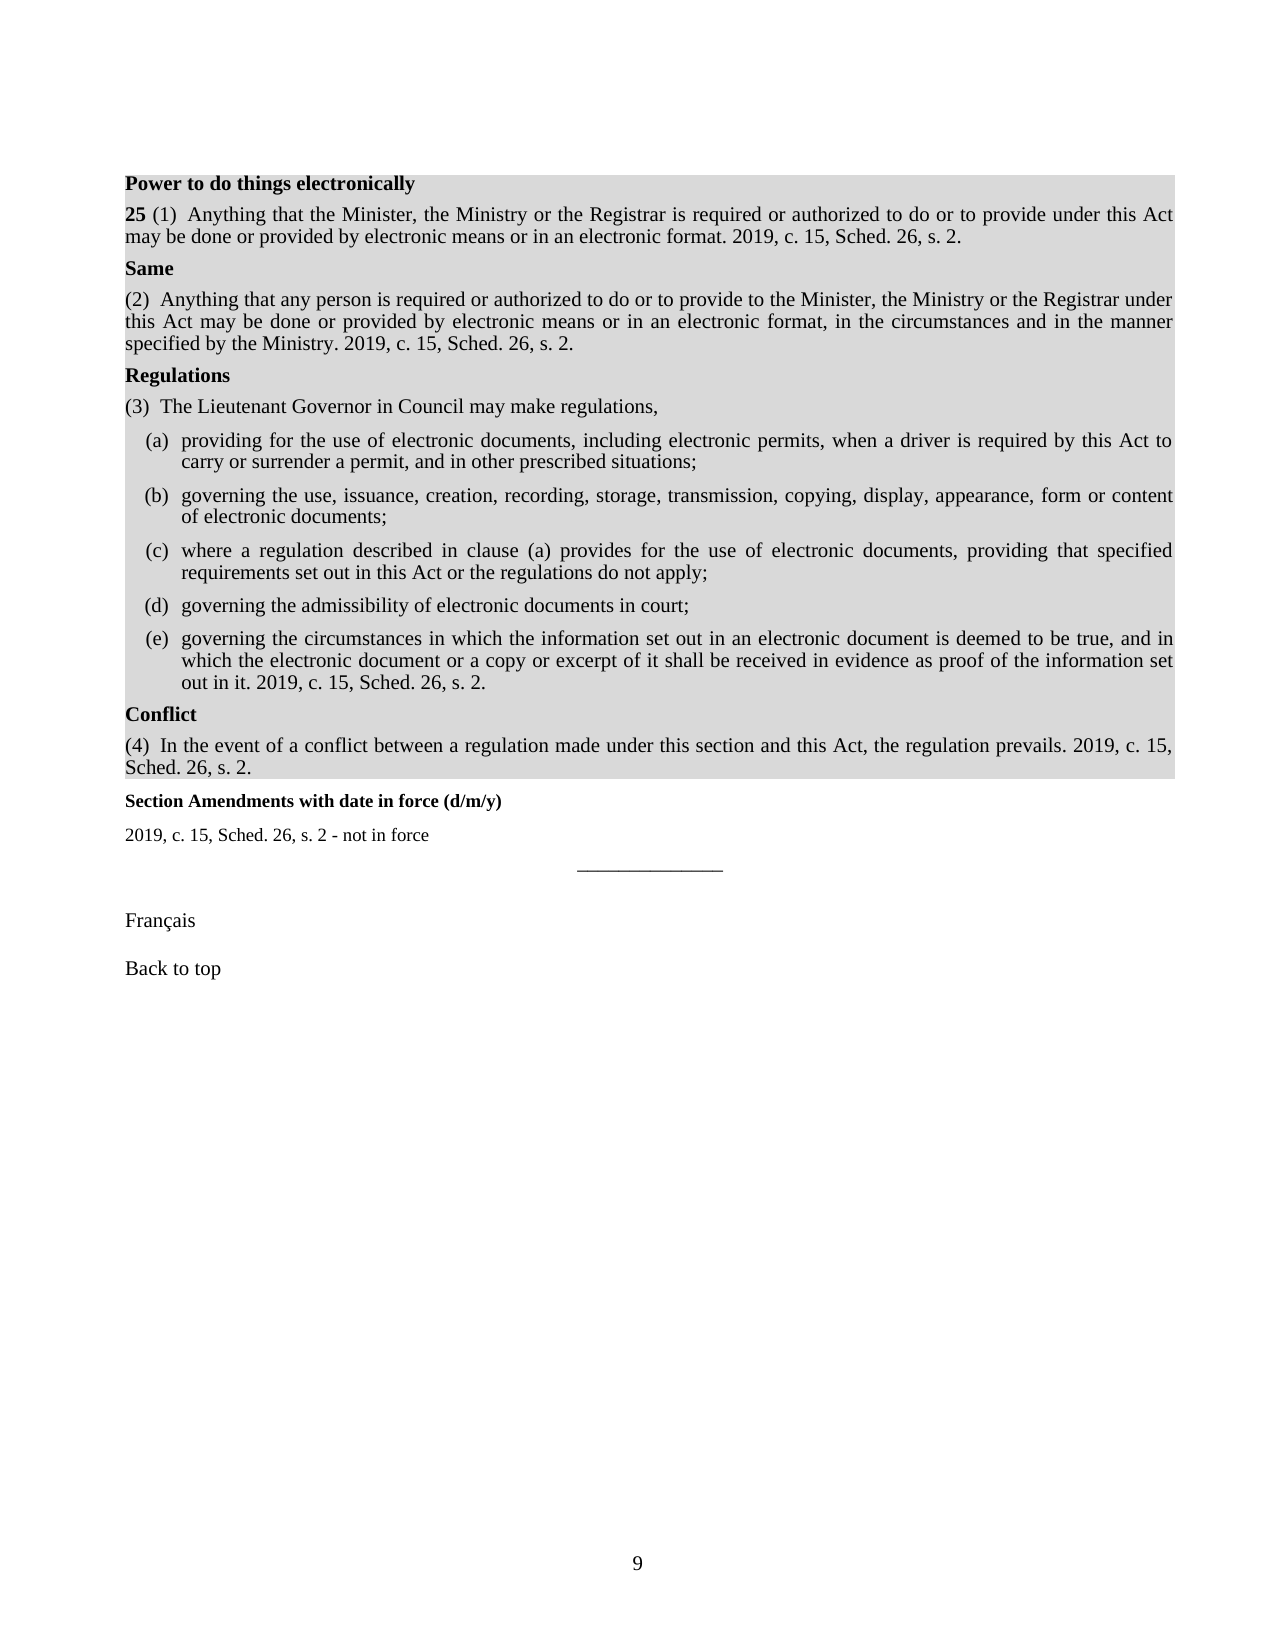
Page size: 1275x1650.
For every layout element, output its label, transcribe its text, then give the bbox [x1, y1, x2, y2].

text 25 (1) Anything that the Minister, the Ministry or the Registrar is required or authorized to do or to provide under this Act may be done or provided by electronic means or in an electronic format. 2019, c. 15, Sched. 26, s. 2. [125, 204, 1175, 248]
text 2019, c. 15, Sched. 26, s. 2 - not in force [125, 824, 1175, 846]
text Same [125, 260, 1175, 279]
text (c) where a regulation described in clause (a) provides for the use of electronic documents, providing that specified requirements set out in this Act or the regulations do not apply; [125, 540, 1175, 583]
text (3) The Lieutenant Governor in Council may make regulations, [125, 396, 1175, 418]
text (e) governing the circumstances in which the information set out in an electronic document is deemed to be true, and in which the electronic document or a copy or excerpt of it shall be received in evidence as proof of the information set out in it. 2019, c. 15, Sched. 26, s. 2. [125, 628, 1175, 694]
text Section Amendments with date in force (d/m/y) [125, 790, 1175, 812]
text (d) governing the admissibility of electronic documents in court; [125, 595, 1175, 617]
text Power to do things electronically [125, 175, 1175, 194]
text (2) Anything that any person is required or authorized to do or to provide to the Minister, the Ministry or the Registrar under this Act may be done or provided by electronic means or in an electronic format, in the circumstances and in the manner specified by the Ministry. 2019, c. 15, Sched. 26, s. 2. [125, 289, 1175, 355]
text ______________ [125, 852, 1175, 873]
text (4) In the event of a conflict between a regulation made under this section and this Act, the regulation prevails. 2019, c. 15, Sched. 26, s. 2. [125, 735, 1175, 779]
text Conflict [125, 706, 1175, 725]
text (b) governing the use, issuance, creation, recording, storage, transmission, copying, display, appearance, form or content of electronic documents; [125, 485, 1175, 528]
text (a) providing for the use of electronic documents, including electronic permits, when a driver is required by this Act to carry or surrender a permit, and in other prescribed situations; [125, 430, 1175, 473]
text Back to top [125, 956, 1175, 980]
text Français [125, 908, 1175, 932]
text Regulations [125, 367, 1175, 386]
